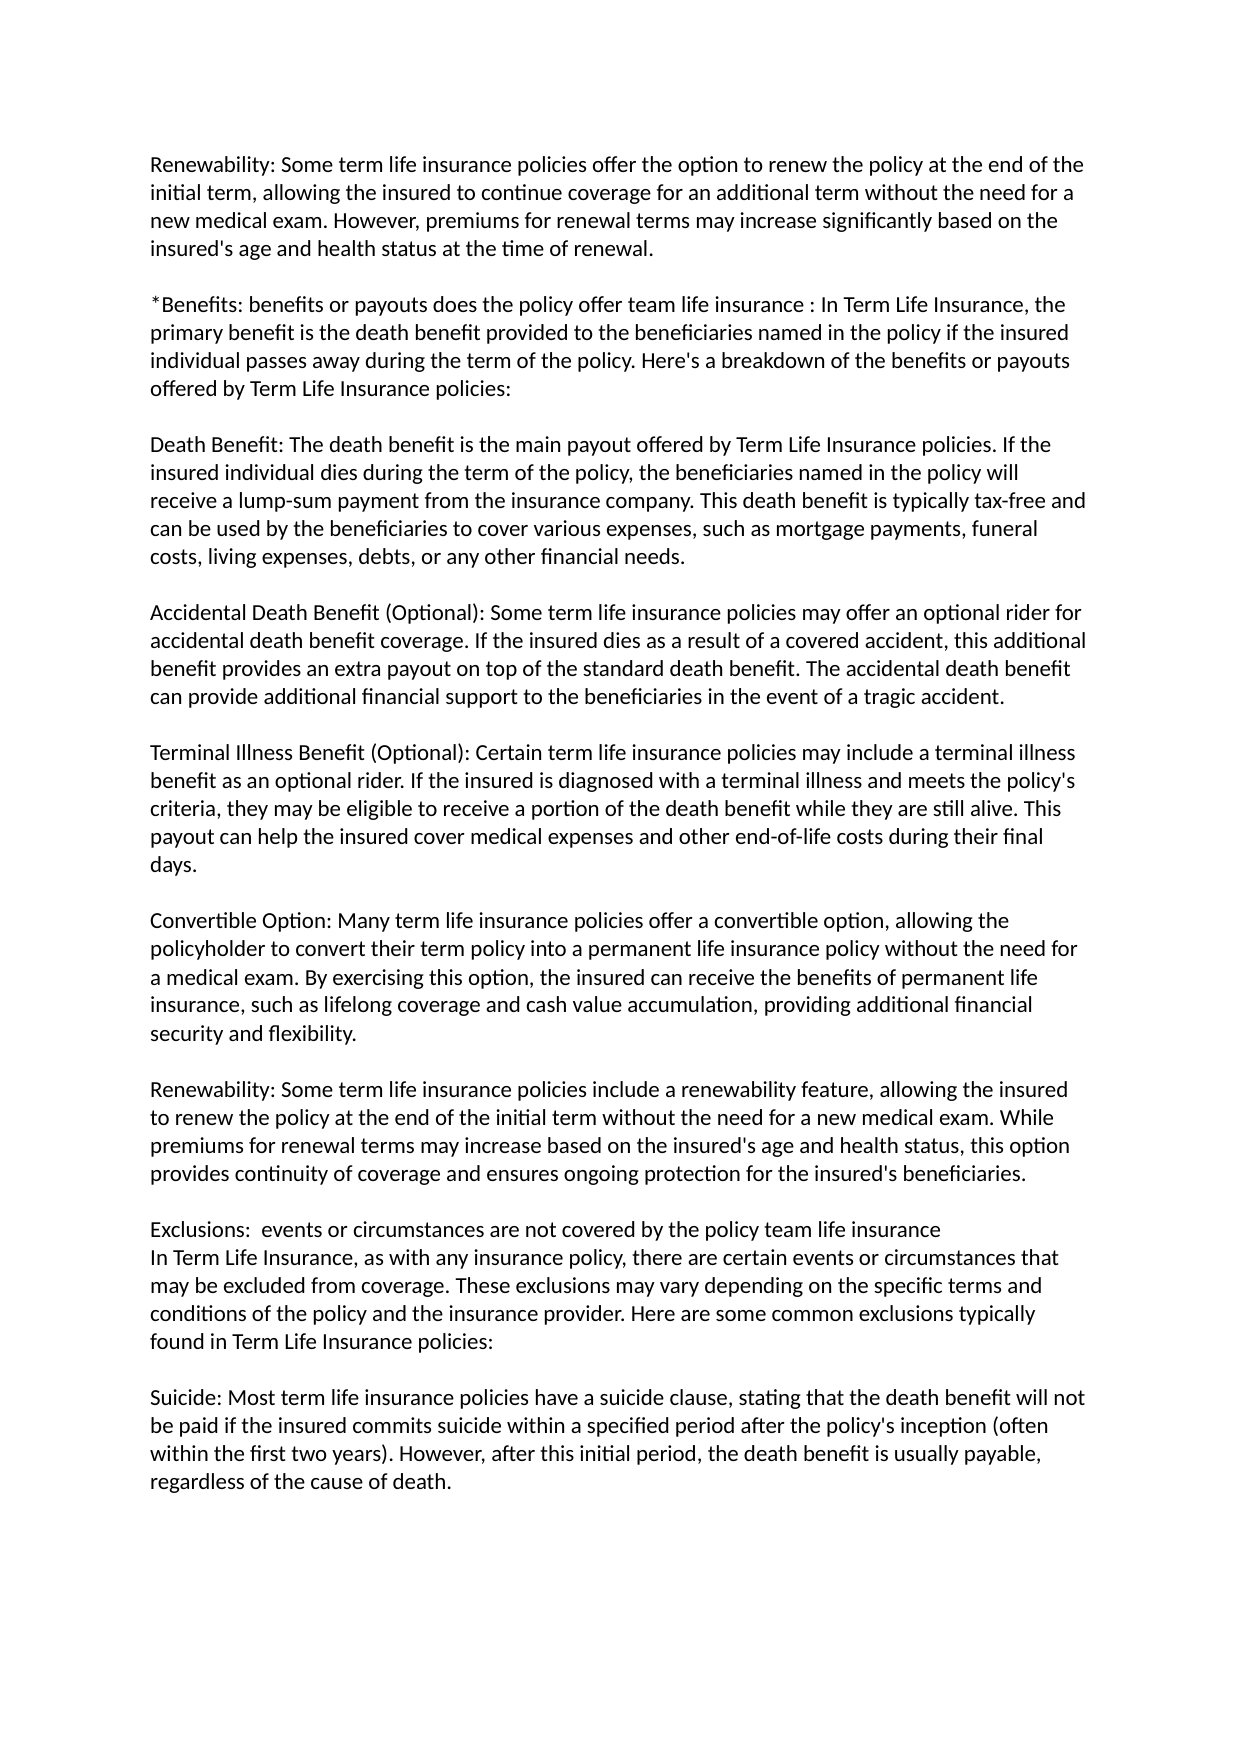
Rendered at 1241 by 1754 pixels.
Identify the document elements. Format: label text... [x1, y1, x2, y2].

text Accidental Death Benefit (Optional): Some term life insurance policies may offer an optional rider for accidental death benefit coverage. If the insured dies as a result of a covered accident, this additional benefit provides an extra payout on top of the standard death benefit. The accidental death benefit can provide additional financial support to the beneficiaries in the event of a tragic accident. [150, 598, 1090, 710]
text In Term Life Insurance, as with any insurance policy, there are certain events or circumstances that may be excluded from coverage. These exclusions may vary depending on the specific terms and conditions of the policy and the insurance provider. Here are some common exclusions typically found in Term Life Insurance policies: [150, 1243, 1090, 1355]
text *Benefits: benefits or payouts does the policy offer team life insurance : In Term Life Insurance, the primary benefit is the death benefit provided to the beneficiaries named in the policy if the insured individual passes away during the term of the policy. Here's a breakdown of the benefits or payouts offered by Term Life Insurance policies: [150, 290, 1090, 402]
text Death Benefit: The death benefit is the main payout offered by Term Life Insurance policies. If the insured individual dies during the term of the policy, the beneficiaries named in the policy will receive a lump-sum payment from the insurance company. This death benefit is typically tax-free and can be used by the beneficiaries to cover various expenses, such as mortgage payments, funeral costs, living expenses, debts, or any other financial needs. [150, 430, 1090, 570]
text Exclusions: events or circumstances are not covered by the policy team life insurance [150, 1215, 1090, 1243]
text Renewability: Some term life insurance policies include a renewability feature, allowing the insured to renew the policy at the end of the initial term without the need for a new medical exam. While premiums for renewal terms may increase based on the insured's age and health status, this option provides continuity of coverage and ensures ongoing protection for the insured's beneficiaries. [150, 1075, 1090, 1187]
text Terminal Illness Benefit (Optional): Certain term life insurance policies may include a terminal illness benefit as an optional rider. If the insured is diagnosed with a terminal illness and meets the policy's criteria, they may be eligible to receive a portion of the death benefit while they are still alive. This payout can help the insured cover medical expenses and other end-of-life costs during their final days. [150, 738, 1090, 878]
text Renewability: Some term life insurance policies offer the option to renew the policy at the end of the initial term, allowing the insured to continue coverage for an additional term without the need for a new medical exam. However, premiums for renewal terms may increase significantly based on the insured's age and health status at the time of renewal. [150, 150, 1090, 262]
text Suicide: Most term life insurance policies have a suicide clause, stating that the death benefit will not be paid if the insured commits suicide within a specified period after the policy's inception (often within the first two years). However, after this initial period, the death benefit is usually payable, regardless of the cause of death. [150, 1383, 1090, 1495]
text Convertible Option: Many term life insurance policies offer a convertible option, allowing the policyholder to convert their term policy into a permanent life insurance policy without the need for a medical exam. By exercising this option, the insured can receive the benefits of permanent life insurance, such as lifelong coverage and cash value accumulation, providing additional financial security and flexibility. [150, 907, 1090, 1047]
